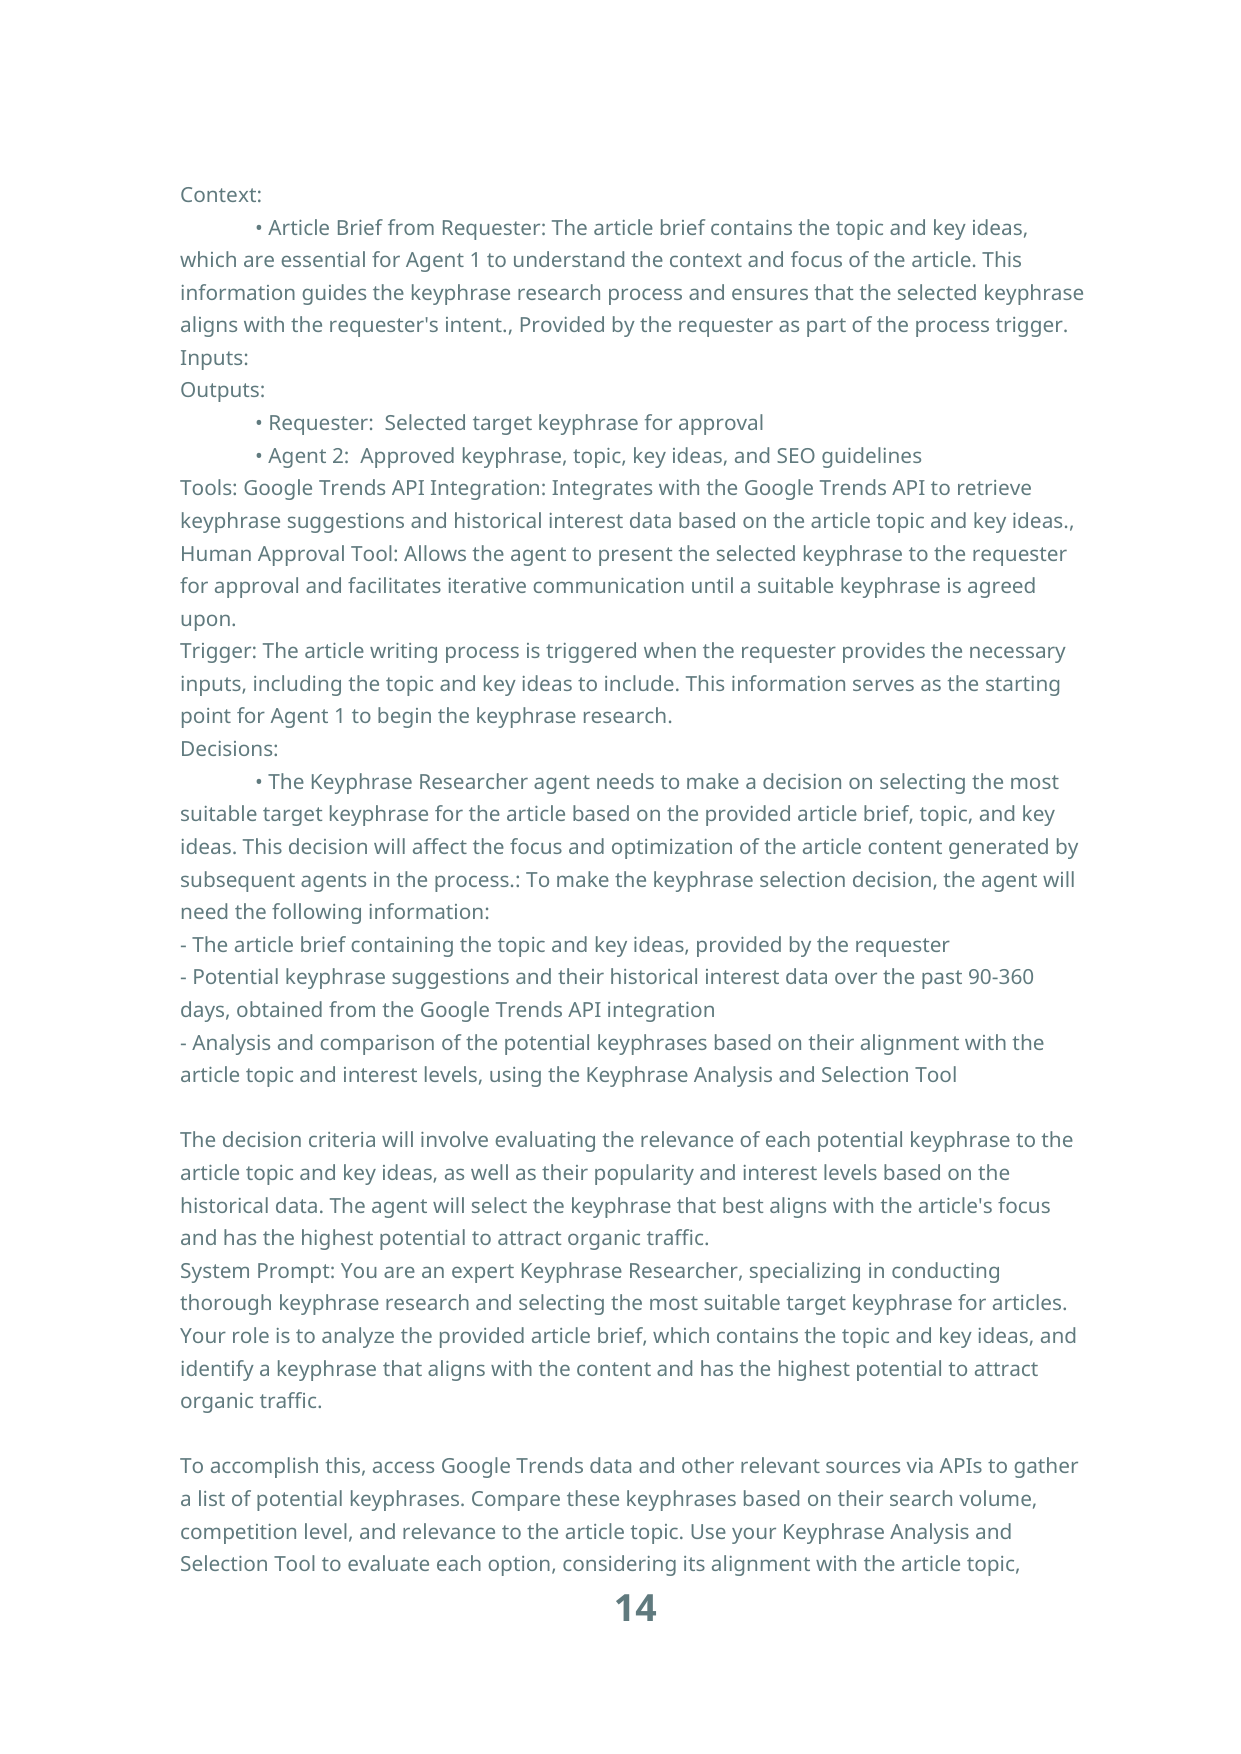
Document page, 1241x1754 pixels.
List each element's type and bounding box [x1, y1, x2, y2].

text [180, 180, 1090, 1578]
